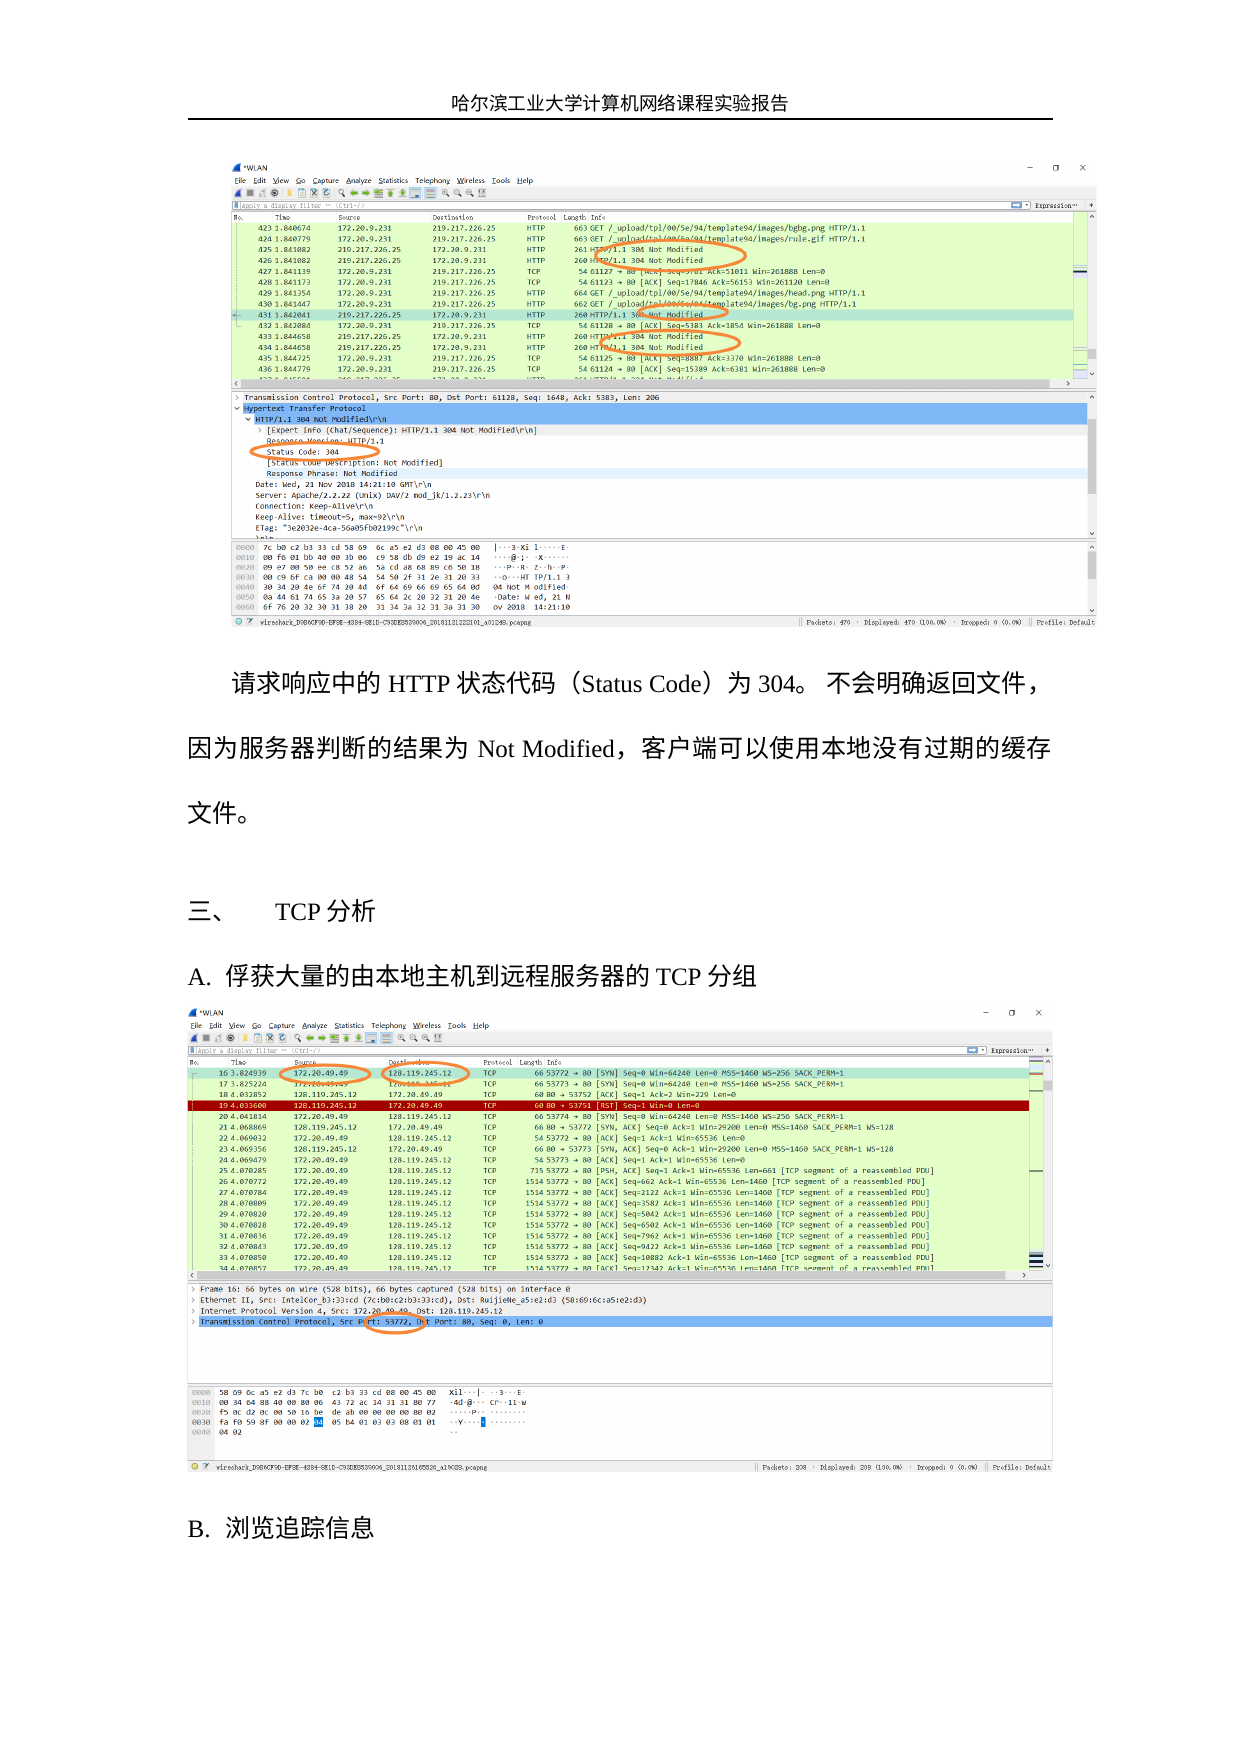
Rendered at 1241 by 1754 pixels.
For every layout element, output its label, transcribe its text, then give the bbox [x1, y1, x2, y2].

picture [187, 1007, 1053, 1472]
text 请求响应中的 HTTP 状态代码（Status Code）为 304。 不会明确返回文件，因为服务器判断的结果为 Not Modified，客户端可以使用本地没有过期的缓存文件。 [187, 649, 1053, 844]
picture [231, 162, 1097, 627]
list 俘获大量的由本地主机到远程服务器的 TCP 分组 [187, 942, 1053, 1007]
list TCP 分析 [187, 877, 1053, 942]
list 浏览追踪信息 [187, 1494, 1053, 1559]
